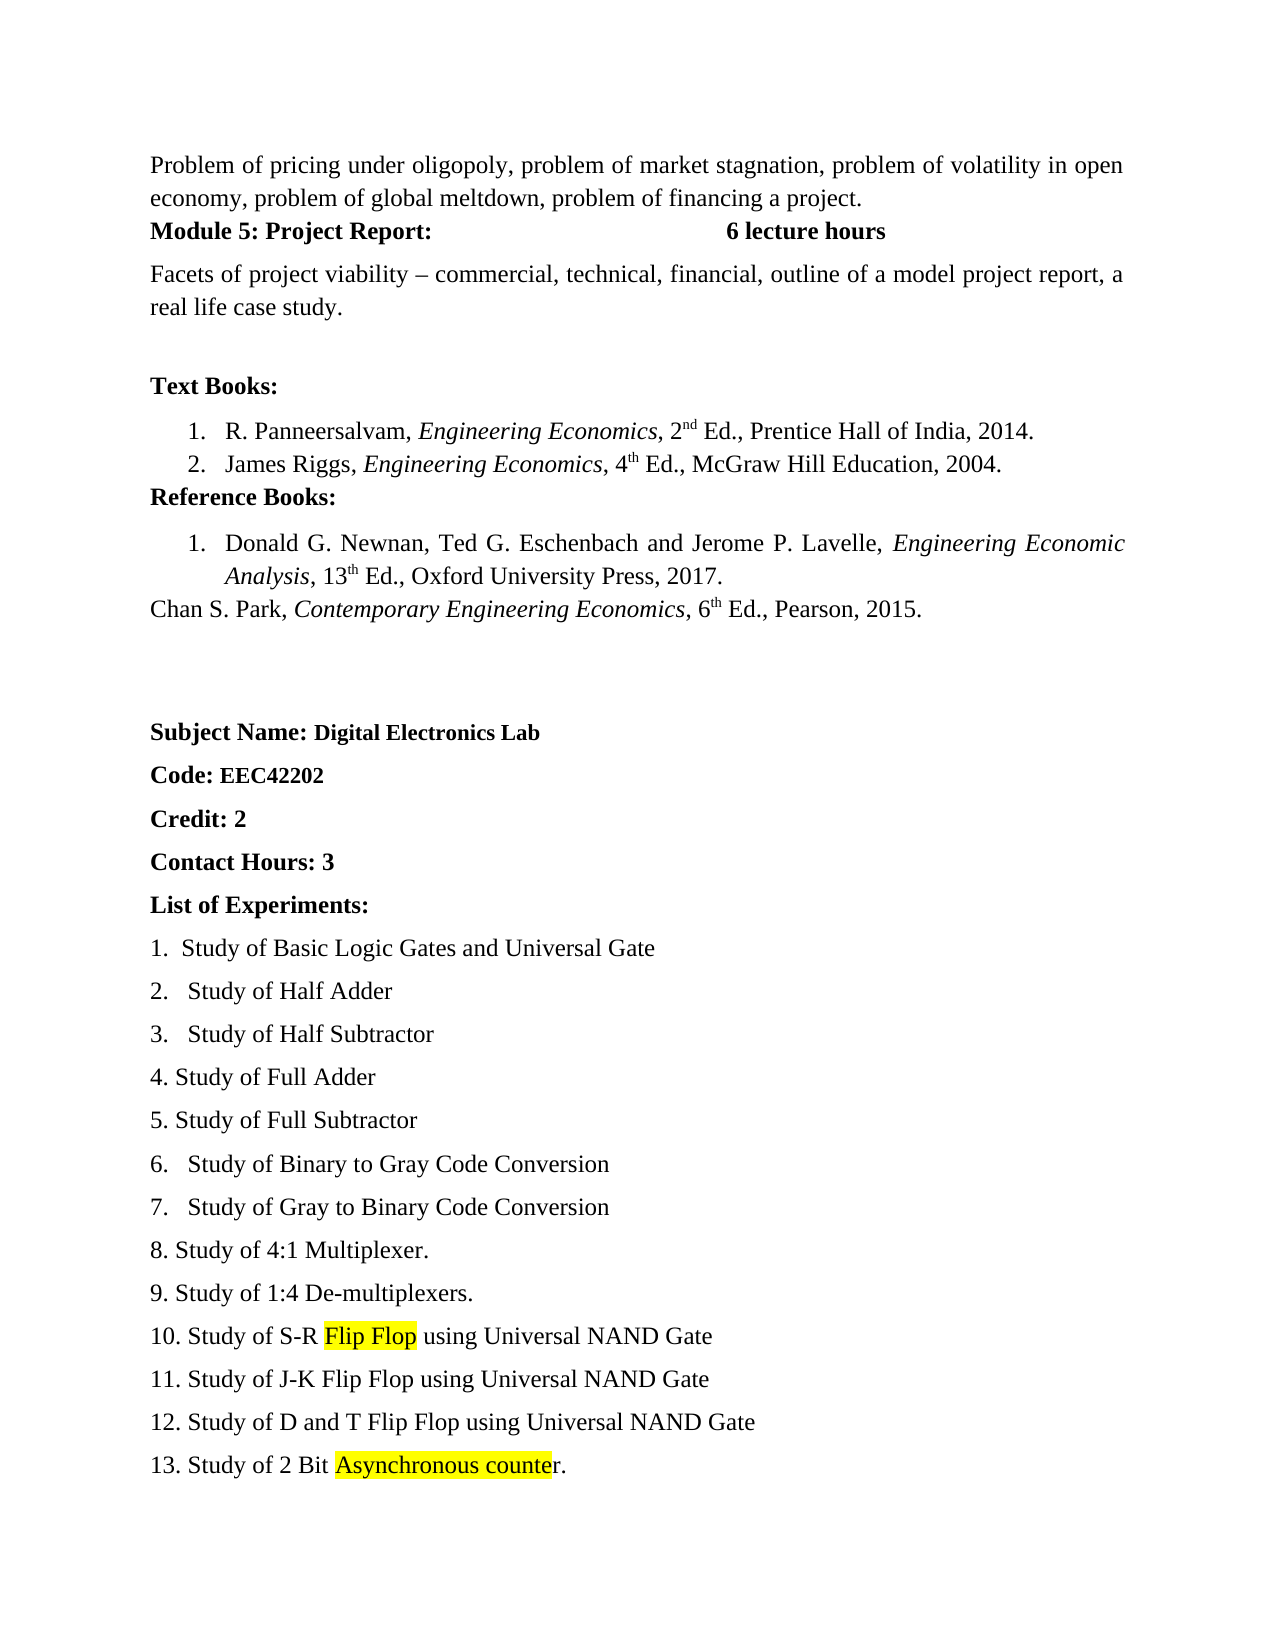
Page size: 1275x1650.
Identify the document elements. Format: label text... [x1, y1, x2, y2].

text Problem of pricing under oligopoly, problem of market stagnation, problem of volatility in open economy, problem of global meltdown, problem of financing a project. [150, 150, 1125, 212]
text Code: EEC42202 [150, 761, 1125, 789]
list Donald G. Newnan, Ted G. Eschenbach and Jerome P. Lavelle, Engineering Economic Analysis, 13th Ed., Oxford University Press, 2017. [187, 528, 1125, 589]
text Reference Books: [150, 482, 1125, 511]
text Facets of project viability – commercial, technical, financial, outline of a model project report, a real life case study. [150, 259, 1125, 321]
text 9. Study of 1:4 De-multiplexers. [150, 1278, 1125, 1307]
text 10. Study of S-R Flip Flop using Universal NAND Gate [150, 1321, 324, 1350]
text 4. Study of Full Adder [150, 1062, 1125, 1091]
text 8. Study of 4:1 Multiplexer. [150, 1235, 1125, 1264]
text 2. Study of Half Adder [150, 976, 1125, 1005]
text 13. Study of 2 Bit Asynchronous counter. [150, 1451, 335, 1479]
text 5. Study of Full Subtractor [150, 1106, 1125, 1134]
list R. Panneersalvam, Engineering Economics, 2nd Ed., Prentice Hall of India, 2014. [187, 416, 1125, 445]
text Text Books: [150, 371, 1125, 399]
text 3. Study of Half Subtractor [150, 1019, 1125, 1048]
text 1. Study of Basic Logic Gates and Universal Gate [150, 933, 1125, 962]
text Chan S. Park, Contemporary Engineering Economics, 6th Ed., Pearson, 2015. [150, 594, 1125, 623]
list James Riggs, Engineering Economics, 4th Ed., McGraw Hill Education, 2004. [187, 449, 1125, 478]
text Contact Hours: 3 [150, 847, 1125, 876]
text Module 5: Project Report: 6 lecture hours [150, 216, 1125, 245]
text 10. Study of S-R Flip Flop using Universal NAND Gate [417, 1321, 1125, 1350]
text 11. Study of J-K Flip Flop using Universal NAND Gate [150, 1364, 1125, 1393]
text Credit: 2 [150, 804, 1125, 832]
text 6. Study of Binary to Gray Code Conversion [150, 1149, 1125, 1177]
text Subject Name: Digital Electronics Lab [150, 717, 1125, 746]
text List of Experiments: [150, 890, 1125, 919]
text 13. Study of 2 Bit Asynchronous counter. [552, 1451, 1125, 1479]
text 12. Study of D and T Flip Flop using Universal NAND Gate [150, 1407, 1125, 1436]
text 7. Study of Gray to Binary Code Conversion [150, 1192, 1125, 1221]
